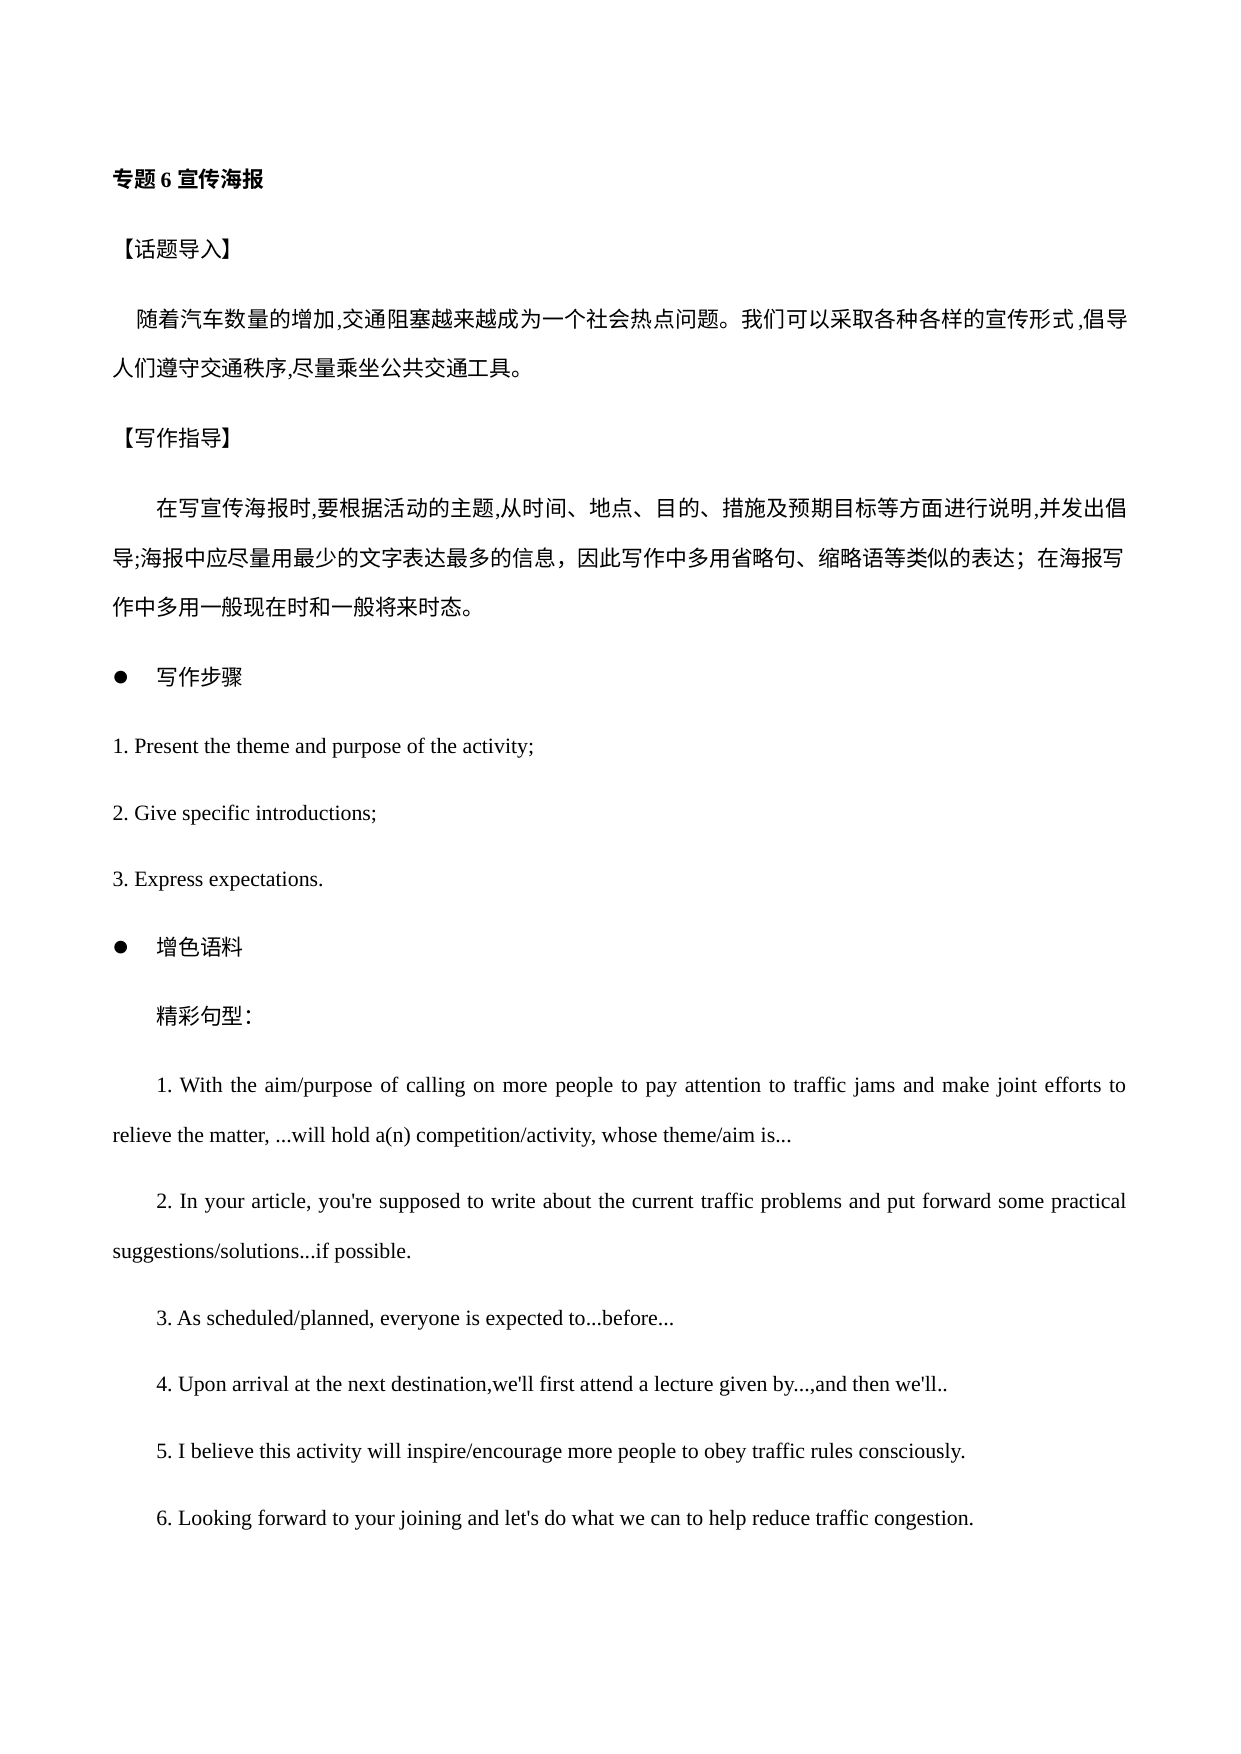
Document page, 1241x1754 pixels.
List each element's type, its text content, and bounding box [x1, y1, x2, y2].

text 专题6 宣传海报 [112, 161, 1128, 194]
text 【话题导入】 [112, 231, 1128, 264]
list 写作步骤 [112, 659, 1128, 692]
text 随着汽车数量的增加,交通阻塞越来越成为一个社会热点问题。我们可以采取各种各样的宣传形式,倡导人们遵守交通秩序,尽量乘坐公共交通工具。 [112, 301, 1128, 384]
text 5. I believe this activity will inspire/encourage more people to obey traffic rules consciously. [112, 1434, 1128, 1467]
text 2. In your article, you're supposed to write about the current traffic problems and put forward some practical suggestions/solutions...if possible. [112, 1184, 1128, 1267]
list 增色语料 [112, 929, 1128, 962]
text 6. Looking forward to your joining and let's do what we can to help reduce traffic congestion. [112, 1501, 1128, 1534]
text 1. With the aim/purpose of calling on more people to pay attention to traffic jams and make joint efforts to relieve the matter, ...will hold a(n) competition/activity, whose theme/aim is... [112, 1068, 1128, 1151]
list 1. Present the theme and purpose of the activity; [112, 729, 1128, 762]
list 2. Give specific introductions; [112, 796, 1128, 829]
text 4. Upon arrival at the next destination,we'll first attend a lecture given by...,and then we'll.. [112, 1367, 1128, 1401]
text 【写作指导】 [112, 420, 1128, 453]
text 3. As scheduled/planned, everyone is expected to...before... [112, 1301, 1128, 1334]
text 精彩句型： [112, 998, 1128, 1032]
list 3. Express expectations. [112, 862, 1128, 895]
text 在写宣传海报时,要根据活动的主题,从时间、地点、目的、措施及预期目标等方面进行说明,并发出倡导;海报中应尽量用最少的文字表达最多的信息，因此写作中多用省略句、缩略语等类似的表达；在海报写作中多用一般现在时和一般将来时态。 [112, 490, 1128, 623]
